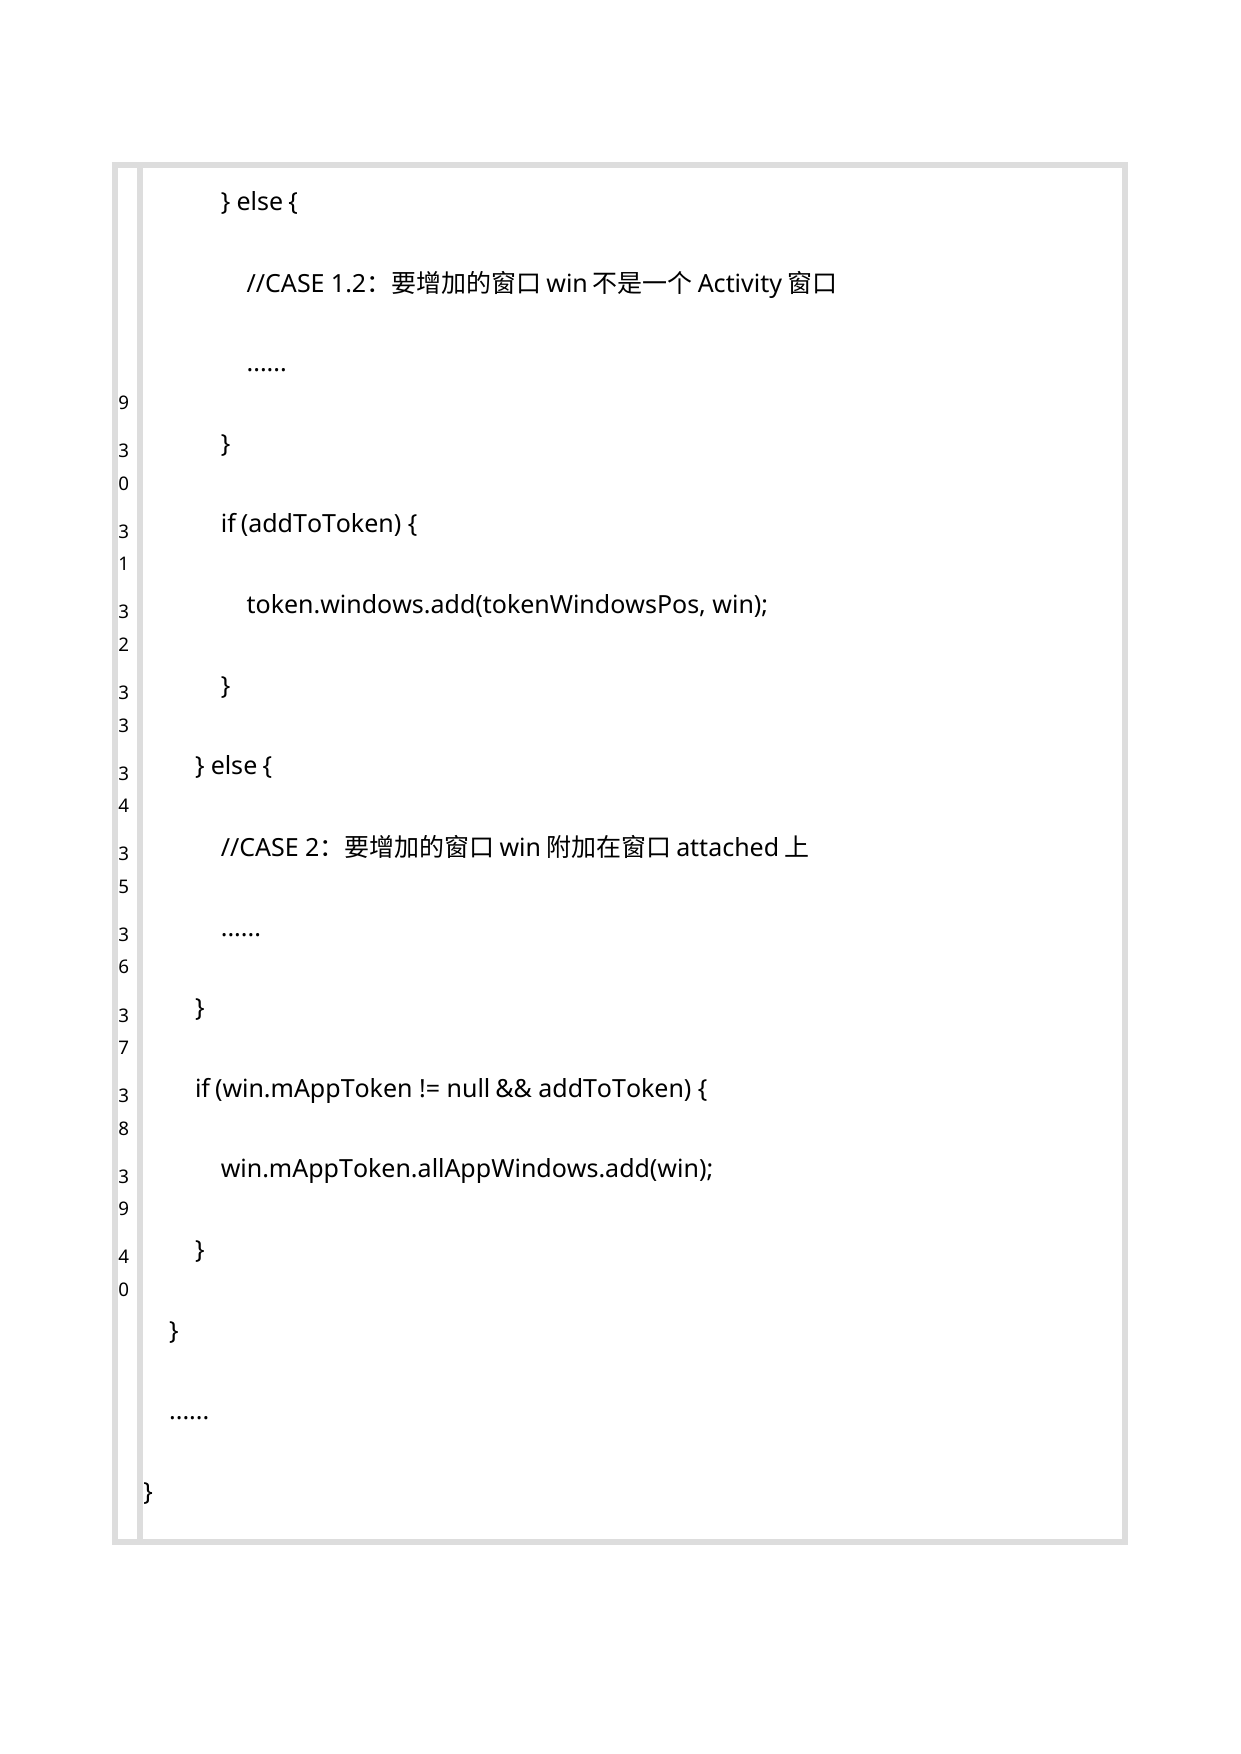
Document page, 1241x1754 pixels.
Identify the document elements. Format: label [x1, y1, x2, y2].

table_header [118, 168, 137, 1539]
table_header [143, 168, 1122, 1539]
